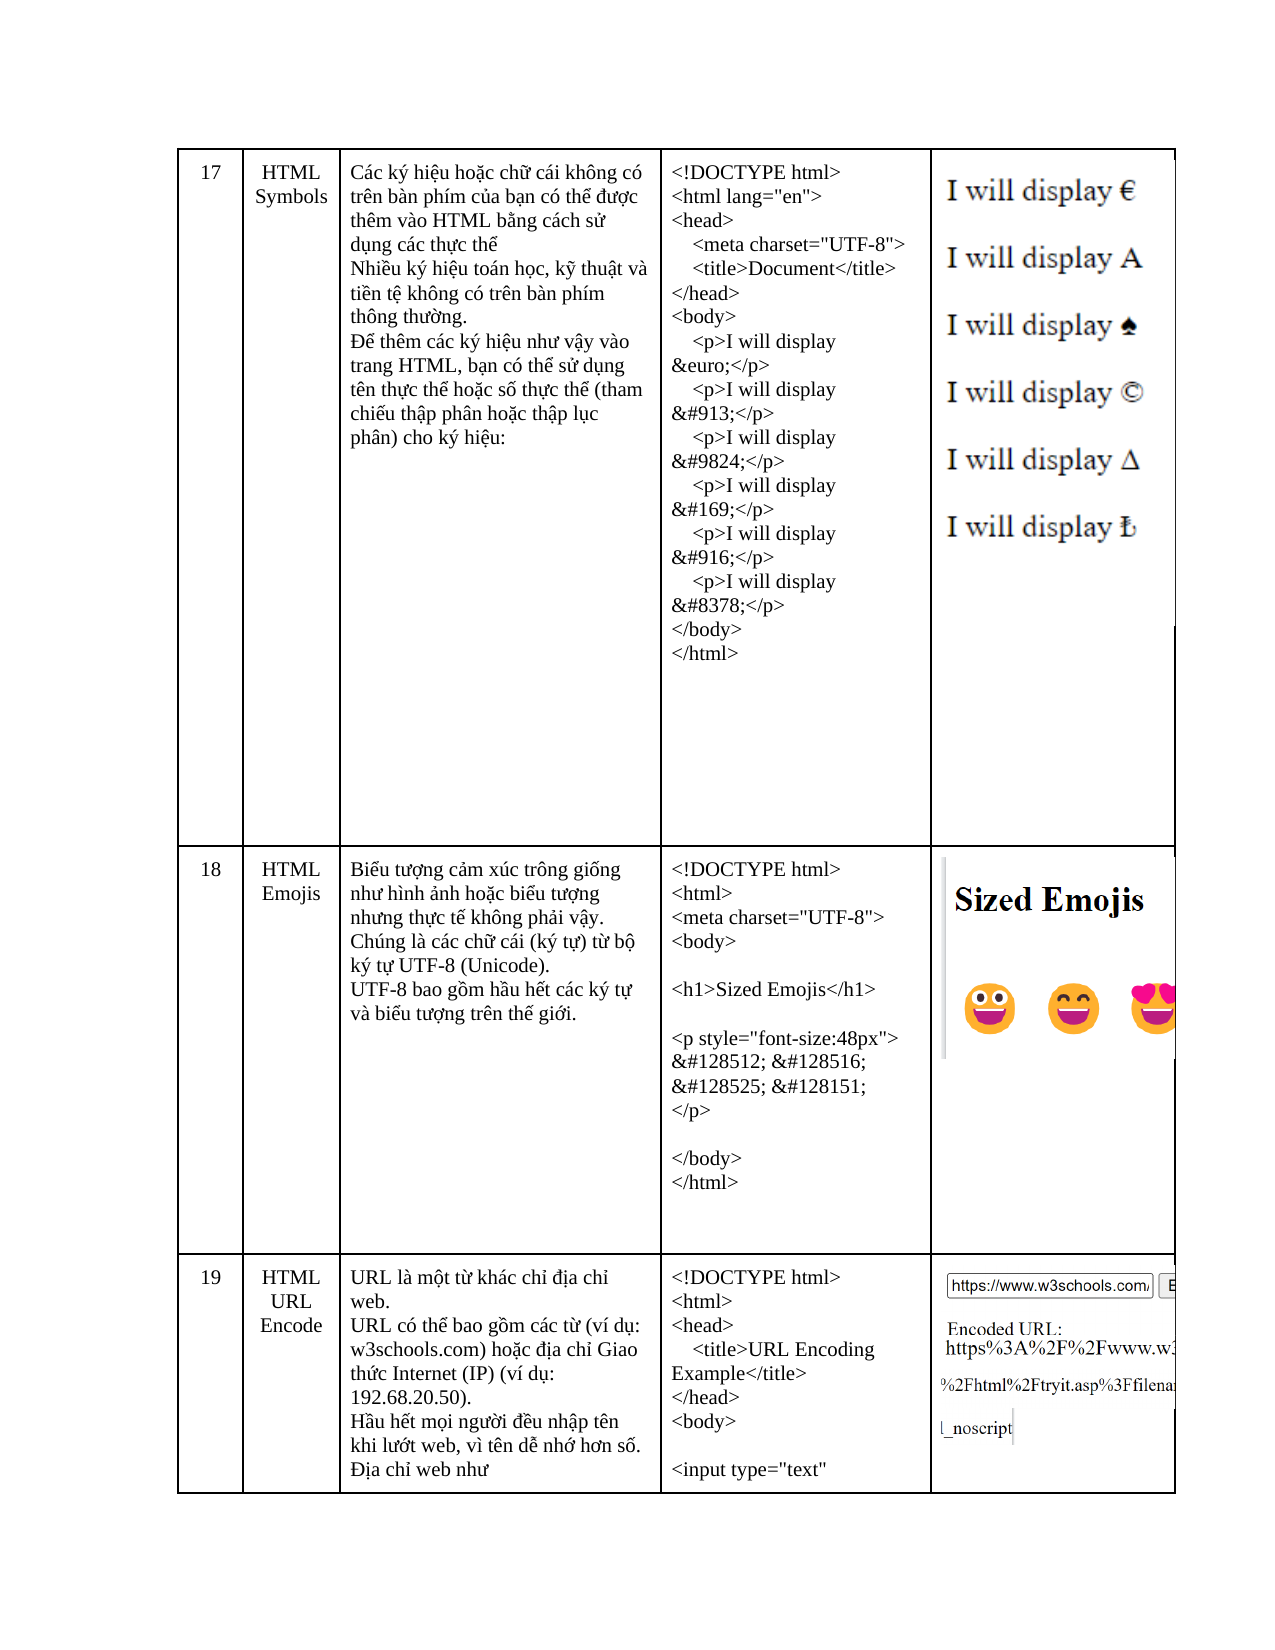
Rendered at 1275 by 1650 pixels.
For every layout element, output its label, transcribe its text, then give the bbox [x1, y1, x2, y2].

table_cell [341, 1255, 660, 1492]
table_cell [932, 847, 1174, 1252]
table_cell 19 [179, 1255, 242, 1492]
table_cell Các ký hiệu hoặc chữ cái không có trên bàn phím của bạn có thể được thêm vào HTML bằng cách sử dụng các thực thể Nhiều ký hiệu toán học, kỹ thuật và tiền tệ không có trên bàn phím thông thường. Để thêm các ký hiệu như vậy vào trang HTML, bạn có thể sử dụng tên thực thể hoặc số thực thể (tham chiếu thập phân hoặc thập lục phân) cho ký hiệu: [341, 150, 660, 844]
table_cell HTML URL Encode [244, 1255, 339, 1492]
table_cell HTML Symbols [244, 150, 339, 844]
table_cell HTML Emojis [244, 847, 339, 1252]
table_cell 17 [179, 150, 242, 844]
table_cell [932, 150, 1174, 844]
table_cell <!DOCTYPE html> <html> <meta charset="UTF-8"> <body> <h1>Sized Emojis</h1> <p style="font-size:48px"> &#128512; &#128516; &#128525; &#128151; </p> </body> </html> [662, 847, 930, 1252]
picture [941, 857, 1176, 1059]
table_cell Biểu tượng cảm xúc trông giống như hình ảnh hoặc biểu tượng nhưng thực tế không phải vậy. Chúng là các chữ cái (ký tự) từ bộ ký tự UTF-8 (Unicode). UTF-8 bao gồm hầu hết các ký tự và biểu tượng trên thế giới. [341, 847, 660, 1252]
picture [941, 160, 1176, 626]
picture [941, 1265, 1176, 1445]
table_cell [932, 1255, 1174, 1492]
table_cell 18 [179, 847, 242, 1252]
table_cell <!DOCTYPE html> <html lang="en"> <head> <meta charset="UTF-8"> <title>Document</title> </head> <body> <p>I will display &euro;</p> <p>I will display &#913;</p> <p>I will display &#9824;</p> <p>I will display &#169;</p> <p>I will display &#916;</p> <p>I will display &#8378;</p> </body> </html> [662, 150, 930, 844]
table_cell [662, 1255, 930, 1492]
